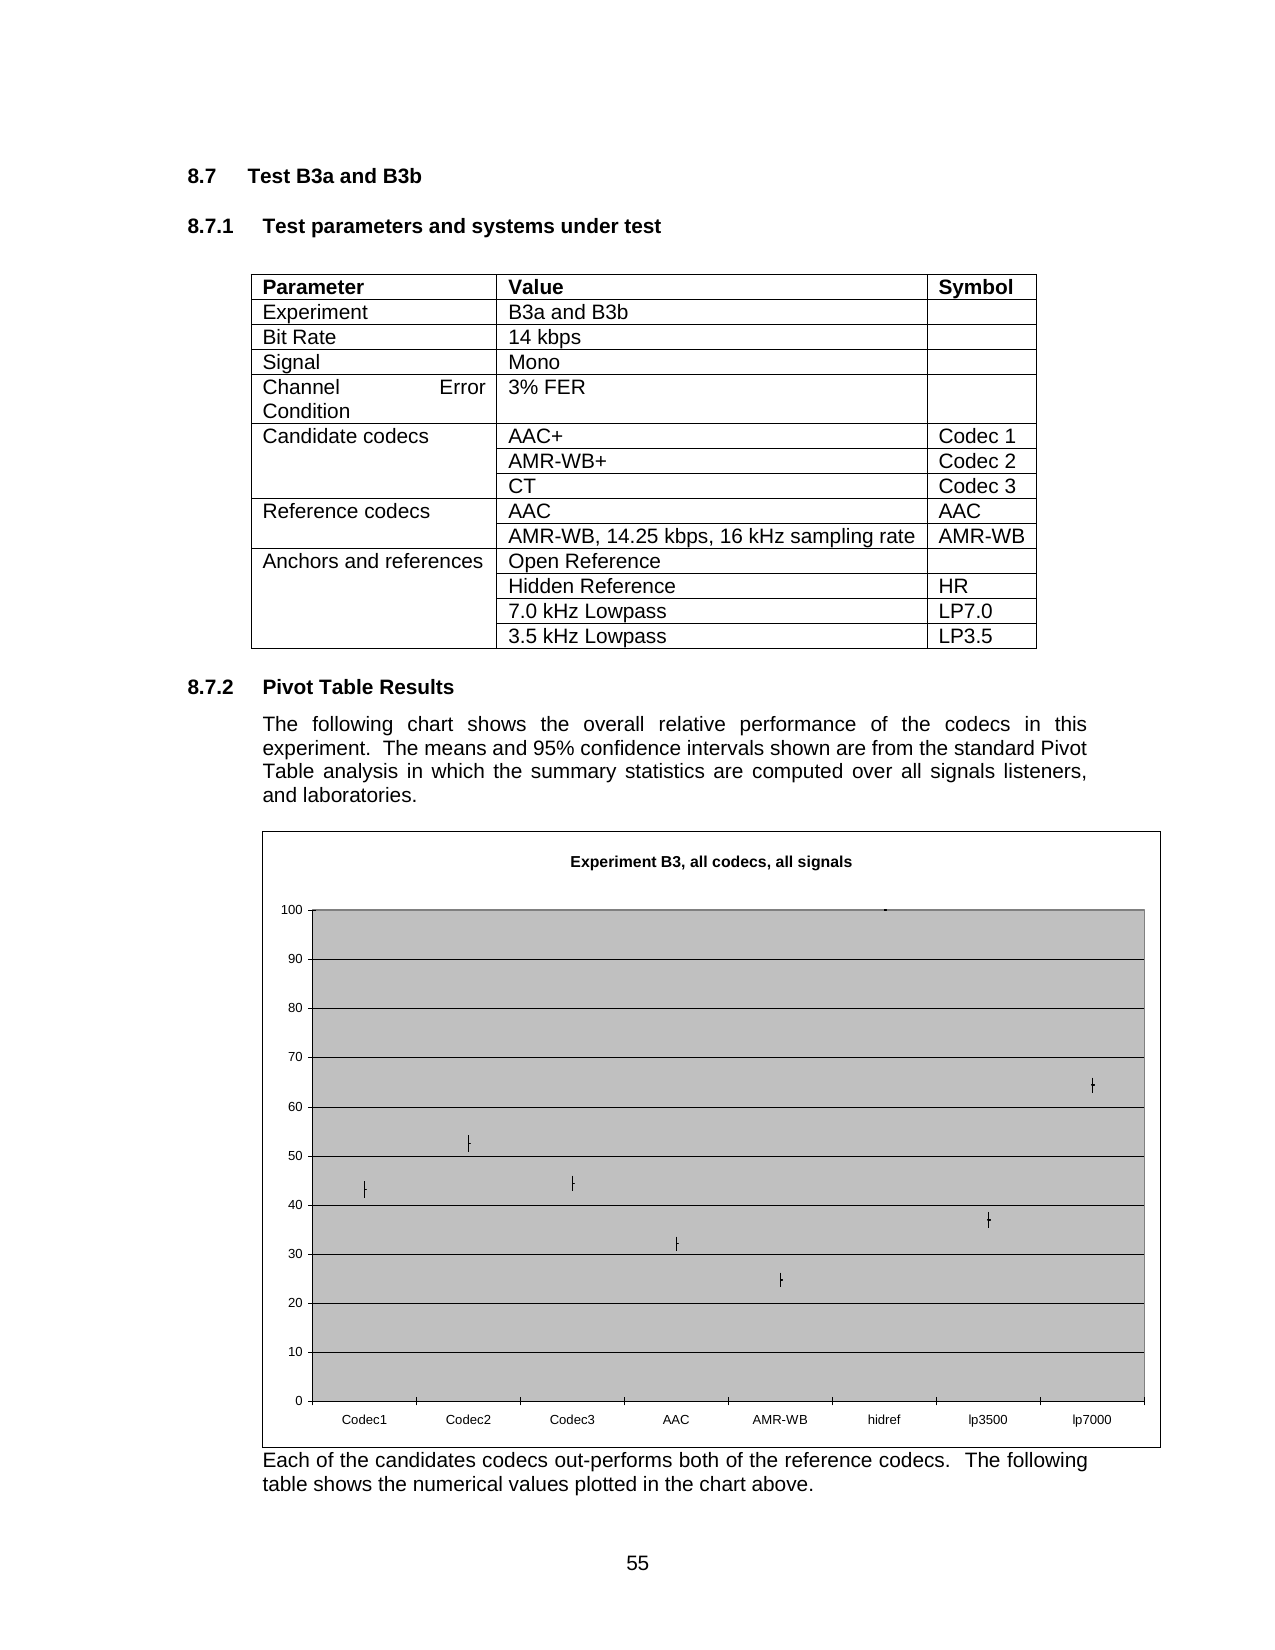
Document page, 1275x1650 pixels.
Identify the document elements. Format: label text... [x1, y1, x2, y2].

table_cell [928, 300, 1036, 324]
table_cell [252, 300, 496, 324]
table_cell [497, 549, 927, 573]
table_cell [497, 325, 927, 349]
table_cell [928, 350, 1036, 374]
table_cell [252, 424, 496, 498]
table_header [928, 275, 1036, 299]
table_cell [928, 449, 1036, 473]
subtitle Test parameters and systems under test [187, 212, 1088, 237]
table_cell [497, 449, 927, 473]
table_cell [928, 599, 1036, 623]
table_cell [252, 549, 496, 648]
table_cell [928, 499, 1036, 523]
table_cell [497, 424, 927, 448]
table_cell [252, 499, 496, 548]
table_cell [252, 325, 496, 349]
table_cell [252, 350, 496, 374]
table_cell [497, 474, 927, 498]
subtitle Test B3a and B3b [187, 162, 1088, 187]
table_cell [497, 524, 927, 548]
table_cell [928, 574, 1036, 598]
text Each of the candidates codecs out-performs both of the reference codecs. The following table shows the numerical values plotted in the chart above. [262, 1448, 1088, 1496]
text The following chart shows the overall relative performance of the codecs in this experiment. The means and 95% confidence intervals shown are from the standard Pivot Table analysis in which the summary statistics are computed over all signals listeners, and laboratories. [262, 711, 1088, 807]
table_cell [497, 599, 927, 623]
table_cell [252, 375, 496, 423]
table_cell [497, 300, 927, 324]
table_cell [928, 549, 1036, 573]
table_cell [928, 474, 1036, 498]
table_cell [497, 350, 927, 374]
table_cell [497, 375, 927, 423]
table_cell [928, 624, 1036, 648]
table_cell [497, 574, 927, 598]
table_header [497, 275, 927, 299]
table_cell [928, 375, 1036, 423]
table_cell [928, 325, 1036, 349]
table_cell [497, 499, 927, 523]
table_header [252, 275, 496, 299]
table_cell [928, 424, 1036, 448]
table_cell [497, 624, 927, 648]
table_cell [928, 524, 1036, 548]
subtitle Pivot Table Results [187, 674, 1088, 699]
